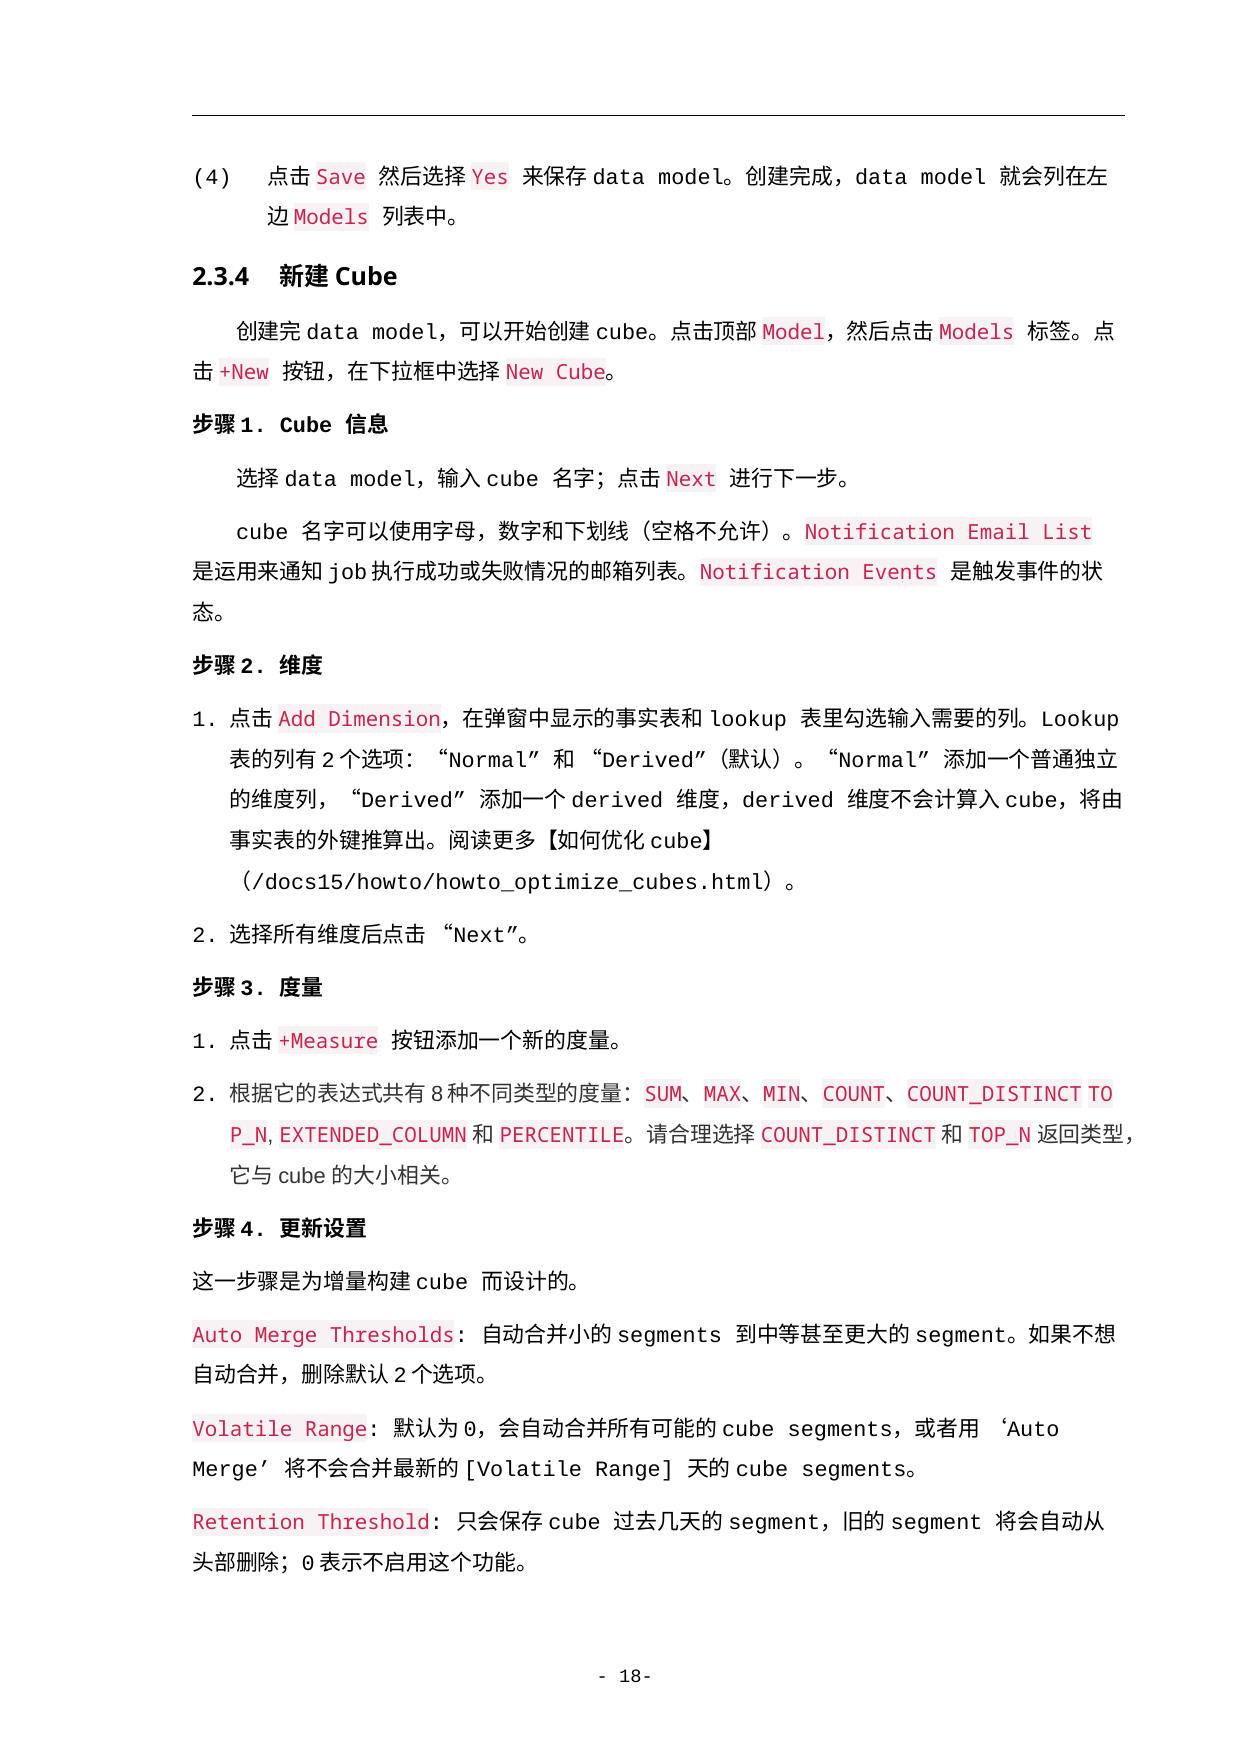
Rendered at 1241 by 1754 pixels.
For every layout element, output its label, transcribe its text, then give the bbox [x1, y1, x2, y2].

text 这一步骤是为增量构建 cube 而设计的。 [192, 1255, 1125, 1296]
text 创建完 data model，可以开始创建 cube。点击顶部 Model，然后点击 Models 标签。点击 +New 按钮，在下拉框中选择 New Cube。 [192, 305, 1125, 386]
text 步骤3. 度量 [192, 961, 1125, 1002]
text Retention Threshold: 只会保存 cube 过去几天的 segment，旧的 segment 将会自动从头部删除；0表示不启用这个功能。 [192, 1496, 1125, 1577]
subtitle 新建Cube [192, 256, 280, 292]
text Volatile Range: 默认为0，会自动合并所有可能的 cube segments，或者用 ‘Auto Merge’ 将不会合并最新的 [Volatile Range] 天的 cube segments。 [192, 1402, 1125, 1483]
list 选择所有维度后点击 “Next”。 [192, 908, 1125, 949]
text Auto Merge Thresholds: 自动合并小的 segments 到中等甚至更大的 segment。如果不想自动合并，删除默认2个选项。 [192, 1308, 1125, 1389]
list 根据它的表达式共有8种不同类型的度量：SUM、MAX、MIN、COUNT、COUNT_DISTINCT TOP_N, EXTENDED_COLUMN 和 PERCENTILE。请合理选择 COUNT_DISTINCT 和 TOP_N 返回类型，它与 cube 的大小相关。 [192, 1067, 1125, 1189]
text 选择 data model，输入 cube 名字；点击 Next 进行下一步。 [192, 452, 1125, 492]
text 步骤4. 更新设置 [192, 1202, 1125, 1242]
subtitle 新建Cube [334, 256, 1125, 292]
list 点击 Save 然后选择 Yes 来保存 data model。创建完成，data model 就会列在左边 Models 列表中。 [192, 150, 1125, 231]
text 步骤2. 维度 [192, 639, 1125, 680]
list 点击 +Measure 按钮添加一个新的度量。 [192, 1014, 1125, 1055]
list 点击 Add Dimension，在弹窗中显示的事实表和 lookup 表里勾选输入需要的列。Lookup 表的列有2个选项：“Normal” 和 “Derived”（默认）。“Normal” 添加一个普通独立的维度列，“Derived” 添加一个 derived 维度，derived 维度不会计算入 cube，将由事实表的外键推算出。阅读更多【如何优化 cube】（/docs15/howto/howto_optimize_cubes.html）。 [192, 692, 1125, 896]
text 步骤1. Cube 信息 [192, 399, 1125, 439]
text cube 名字可以使用字母，数字和下划线（空格不允许）。Notification Email List 是运用来通知job执行成功或失败情况的邮箱列表。Notification Events 是触发事件的状态。 [192, 505, 1125, 627]
